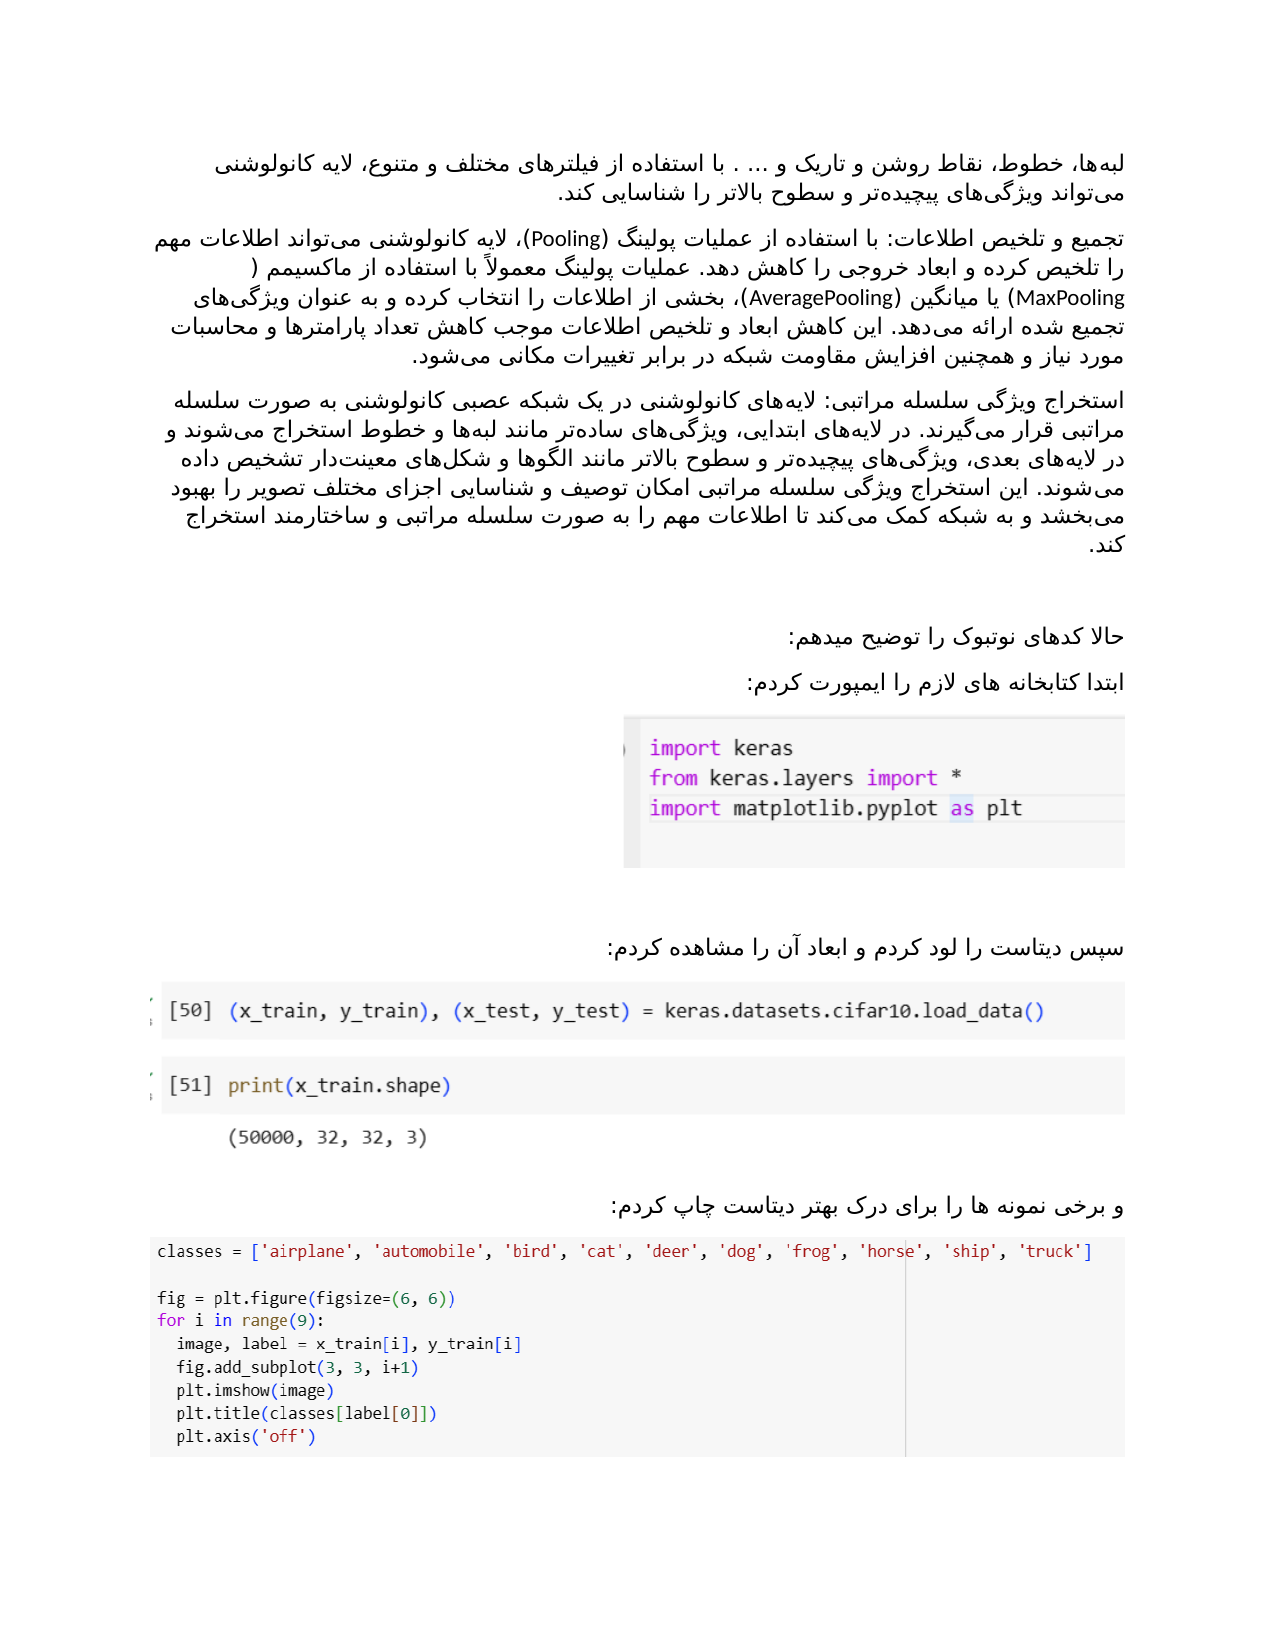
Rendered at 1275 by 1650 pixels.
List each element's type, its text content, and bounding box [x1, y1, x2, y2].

picture [150, 1237, 1125, 1457]
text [150, 150, 1125, 205]
text استخراج ویژگی سلسله مراتبی: لایه‌های کانولوشنی در یک شبکه عصبی کانولوشنی به صورت سلسله مراتبی قرار می‌گیرند. در لایه‌های ابتدایی، ویژگی‌های ساده‌تر مانند لبه‌ها و خطوط استخراج می‌شوند و در لایه‌های بعدی، ویژگی‌های پیچیده‌تر و سطوح بالاتر مانند الگوها و شکل‌های معینت‌دار تشخیص داده می‌شوند. این استخراج ویژگی سلسله مراتبی امکان توصیف و شناسایی اجزای مختلف تصویر را بهبود می‌بخشد و به شبکه کمک می‌کند تا اطلاعات مهم را به صورت سلسله مراتبی و ساختارمند استخراج کند. [150, 387, 1125, 558]
text حالا کدهای نوتبوک را توضیح میدهم: [150, 623, 1125, 650]
picture [623, 714, 1125, 868]
text سپس دیتاست را لود کردم و ابعاد آن را مشاهده کردم: [150, 934, 1125, 960]
text تجمیع و تلخیص اطلاعات: با استفاده از عملیات پولینگ (Pooling)، لایه کانولوشنی می‌تواند اطلاعات مهم را تلخیص کرده و ابعاد خروجی را کاهش دهد. عملیات پولینگ معمولاً با استفاده از ماکسیمم (MaxPooling) یا میانگین (AveragePooling)، بخشی از اطلاعات را انتخاب کرده و به عنوان ویژگی‌های تجمیع شده ارائه می‌دهد. این کاهش ابعاد و تلخیص اطلاعات موجب کاهش تعداد پارامترها و محاسبات مورد نیاز و همچنین افزایش مقاومت شبکه در برابر تغییرات مکانی می‌شود. [150, 224, 1125, 369]
text و برخی نمونه ها را برای درک بهتر دیتاست چاپ کردم: [150, 1192, 1125, 1219]
picture [150, 979, 1125, 1174]
text ابتدا کتابخانه های لازم را ایمپورت کردم: [150, 669, 1125, 696]
